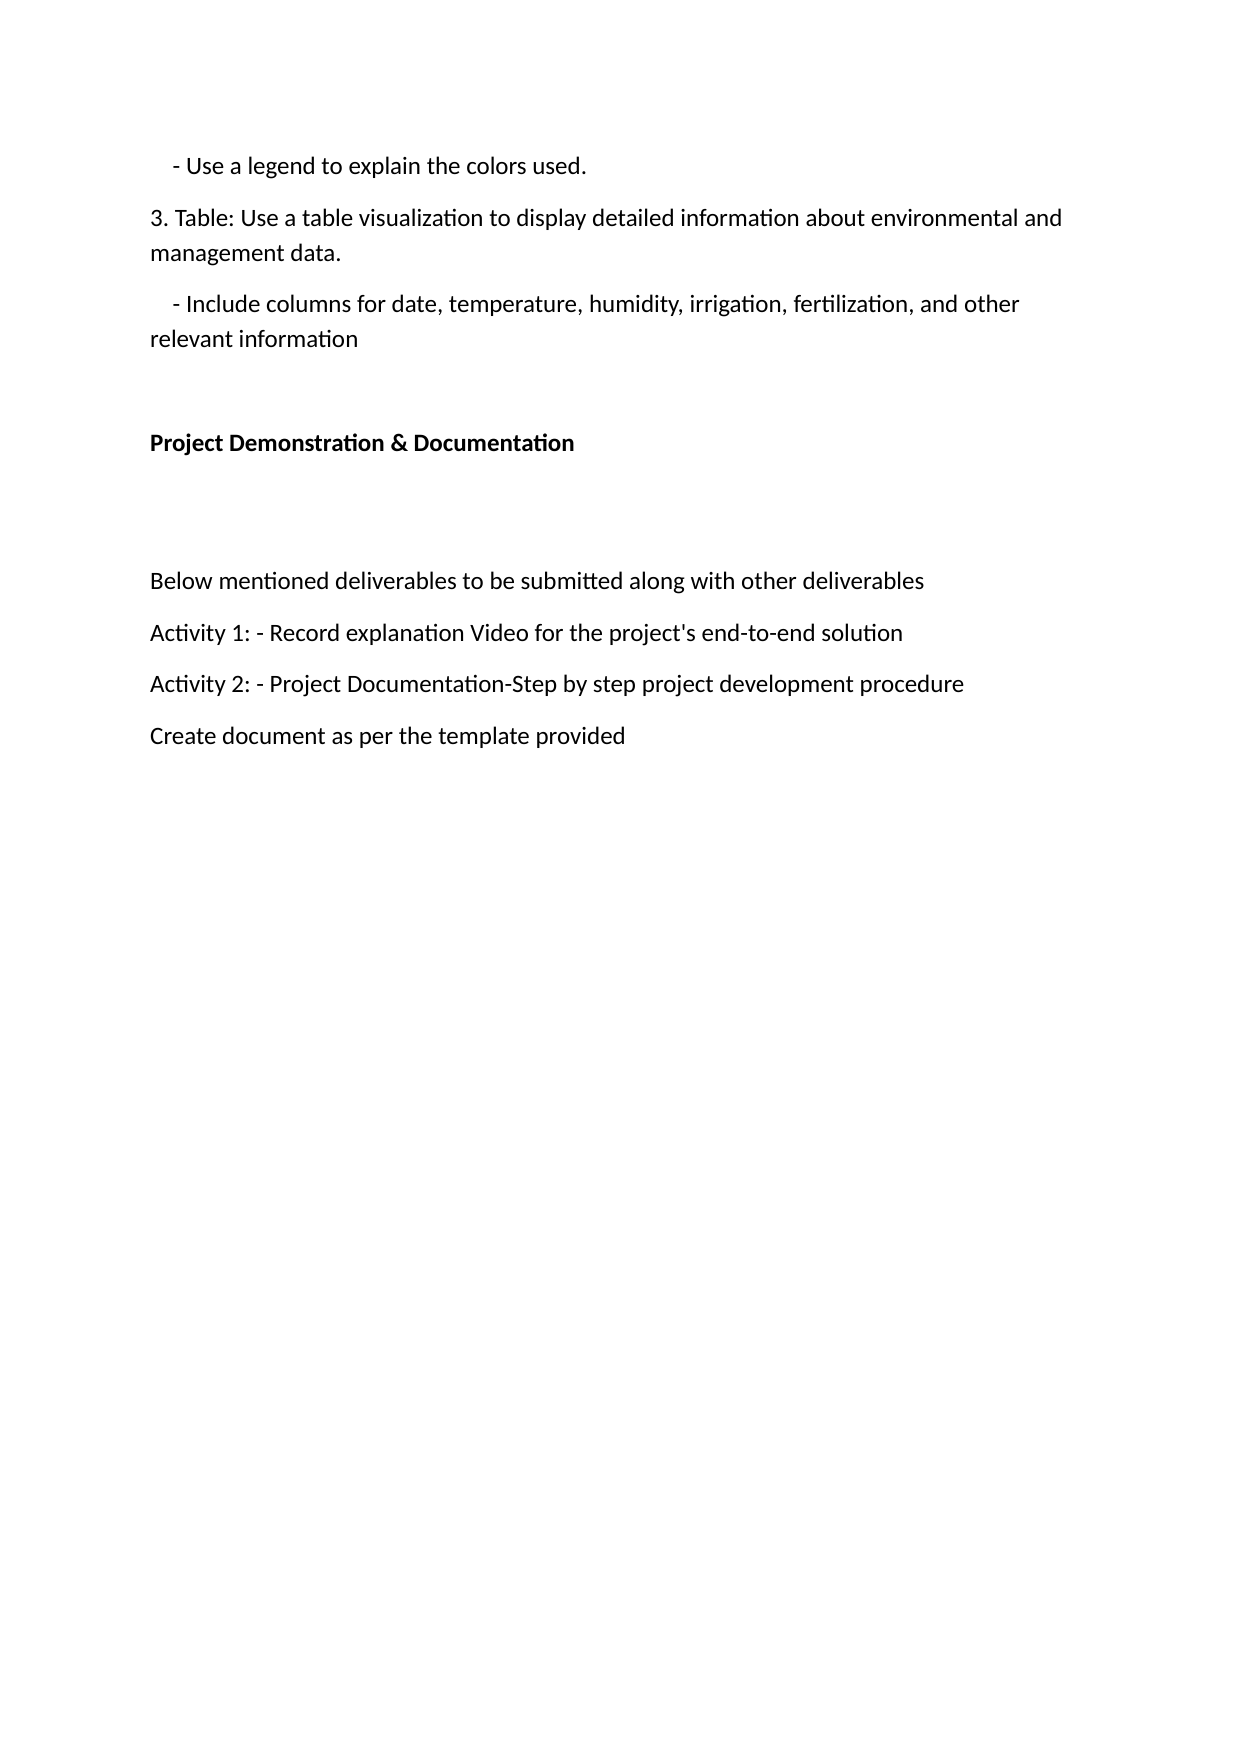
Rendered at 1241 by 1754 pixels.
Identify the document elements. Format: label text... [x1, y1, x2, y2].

text Activity 2: - Project Documentation-Step by step project development procedure [150, 668, 1090, 699]
text Create document as per the template provided [150, 720, 1090, 751]
text Below mentioned deliverables to be submitted along with other deliverables [150, 565, 1090, 596]
text Activity 1: - Record explanation Video for the project's end-to-end solution [150, 617, 1090, 647]
text 3. Table: Use a table visualization to display detailed information about environmental and management data. [150, 202, 1090, 267]
text - Include columns for date, temperature, humidity, irrigation, fertilization, and other relevant information [150, 288, 1090, 354]
text - Use a legend to explain the colors used. [150, 150, 1090, 181]
text Project Demonstration & Documentation [150, 427, 1090, 457]
